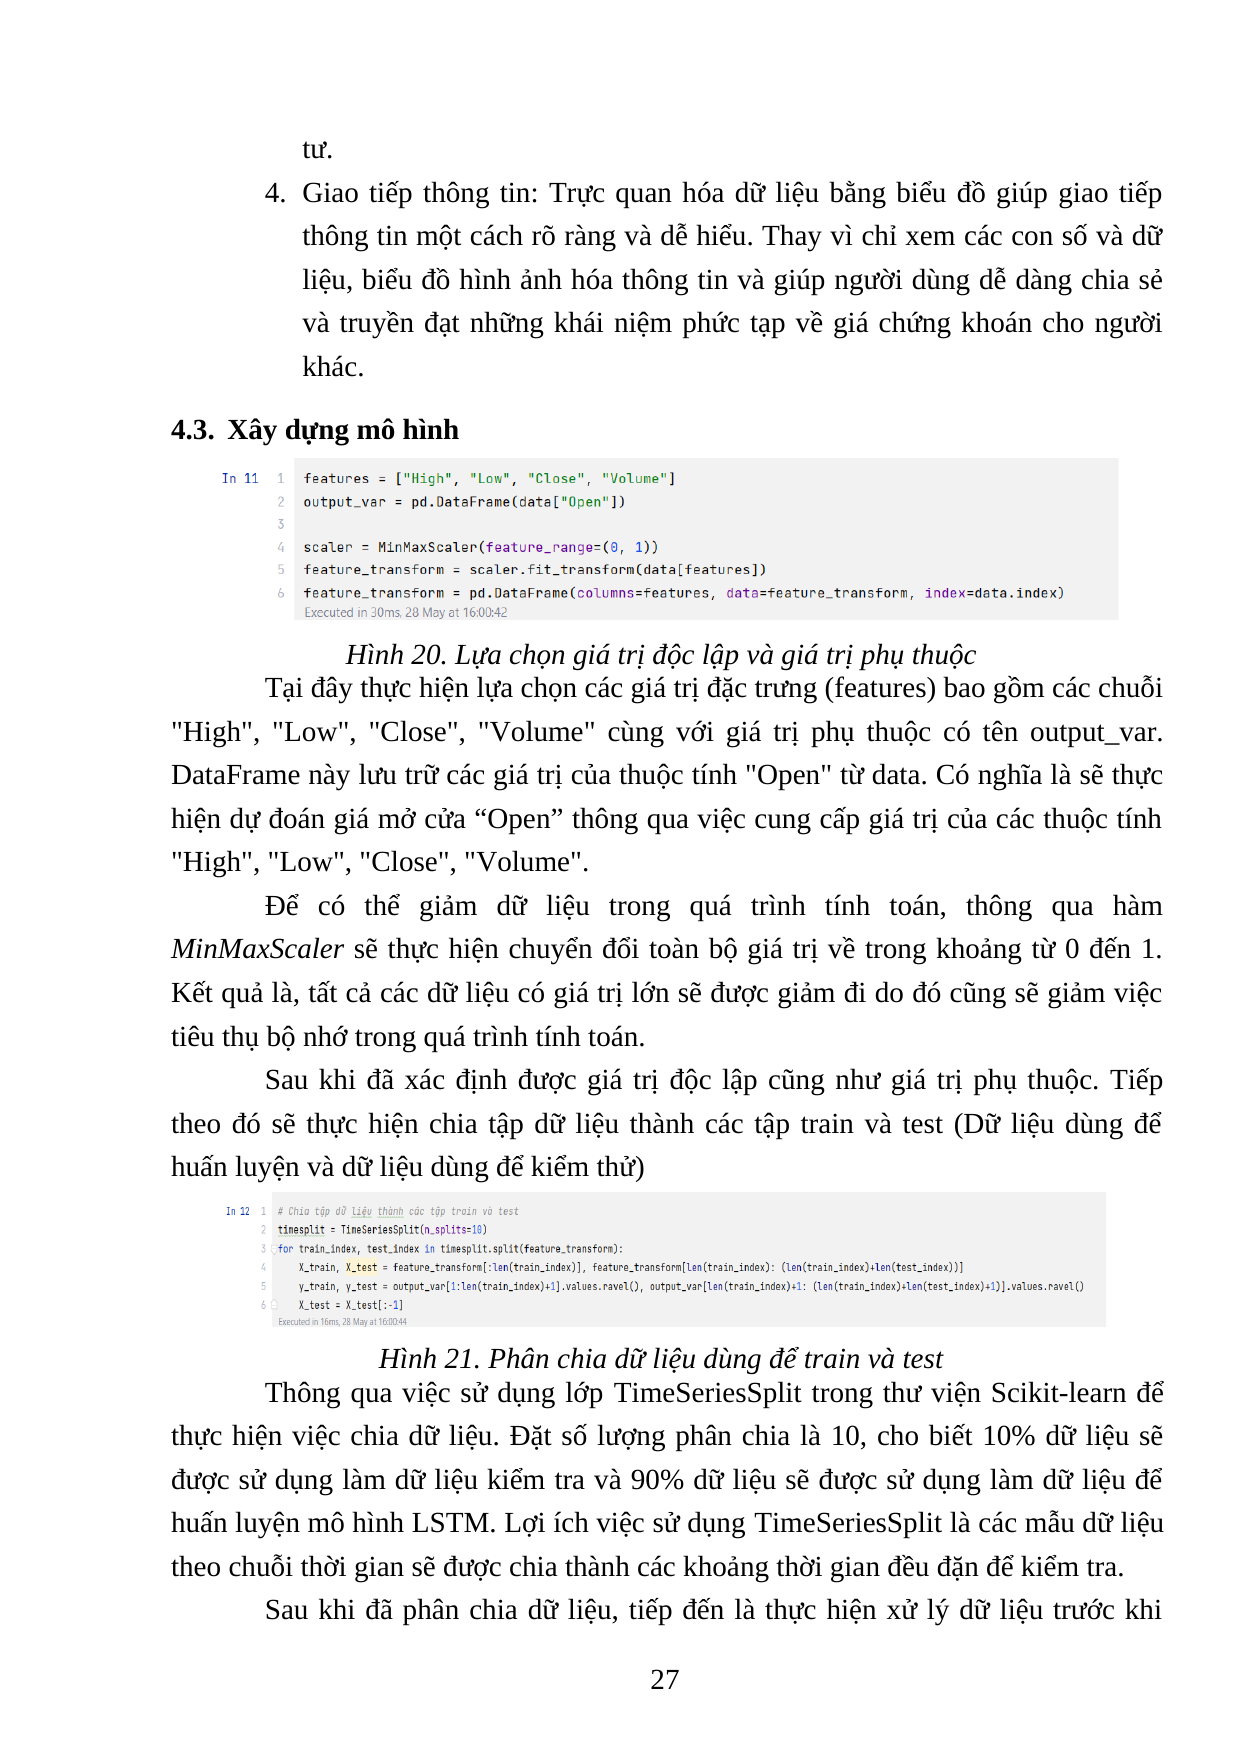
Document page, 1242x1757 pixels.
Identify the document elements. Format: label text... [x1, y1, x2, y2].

picture [207, 458, 1119, 622]
text Sau khi đã xác định được giá trị độc lập cũng như giá trị phụ thuộc. Tiếp theo đó sẽ thực hiện chia tập dữ liệu thành các tập train và test (Dữ liệu dùng để huấn luyện và dữ liệu dùng để kiểm thử) [171, 1062, 1164, 1183]
picture [220, 1192, 1107, 1327]
text Để có thể giảm dữ liệu trong quá trình tính toán, thông qua hàm MinMaxScaler sẽ thực hiện chuyển đổi toàn bộ giá trị về trong khoảng từ 0 đến 1. Kết quả là, tất cả các dữ liệu có giá trị lớn sẽ được giảm đi do đó cũng sẽ giảm việc tiêu thụ bộ nhớ trong quá trình tính toán. [171, 888, 1164, 1052]
subtitle Xây dựng mô hình [171, 412, 1078, 446]
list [264, 131, 1164, 165]
list Giao tiếp thông tin: Trực quan hóa dữ liệu bằng biểu đồ giúp giao tiếp thông tin một cách rõ ràng và dễ hiểu. Thay vì chỉ xem các con số và dữ liệu, biểu đồ hình ảnh hóa thông tin và giúp người dùng dễ dàng chia sẻ và truyền đạt những khái niệm phức tạp về giá chứng khoán cho người khác. [264, 175, 1164, 382]
text Hình 20. Lựa chọn giá trị độc lập và giá trị phụ thuộc [160, 637, 1164, 670]
text Tại đây thực hiện lựa chọn các giá trị đặc trưng (features) bao gồm các chuỗi "High", "Low", "Close", "Volume" cùng với giá trị phụ thuộc có tên output_var. DataFrame này lưu trữ các giá trị của thuộc tính "Open" từ data. Có nghĩa là sẽ thực hiện dự đoán giá mở cửa “Open” thông qua việc cung cấp giá trị của các thuộc tính "High", "Low", "Close", "Volume". [171, 670, 1164, 878]
text Hình 21. Phân chia dữ liệu dùng để train và test [160, 1341, 1164, 1375]
text Thông qua việc sử dụng lớp TimeSeriesSplit trong thư viện Scikit-learn để thực hiện việc chia dữ liệu. Đặt số lượng phân chia là 10, cho biết 10% dữ liệu sẽ được sử dụng làm dữ liệu kiểm tra và 90% dữ liệu sẽ được sử dụng làm dữ liệu để huấn luyện mô hình LSTM. Lợi ích việc sử dụng TimeSeriesSplit là các mẫu dữ liệu theo chuỗi thời gian sẽ được chia thành các khoảng thời gian đều đặn để kiểm tra. [171, 1375, 1164, 1582]
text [171, 1592, 1164, 1626]
